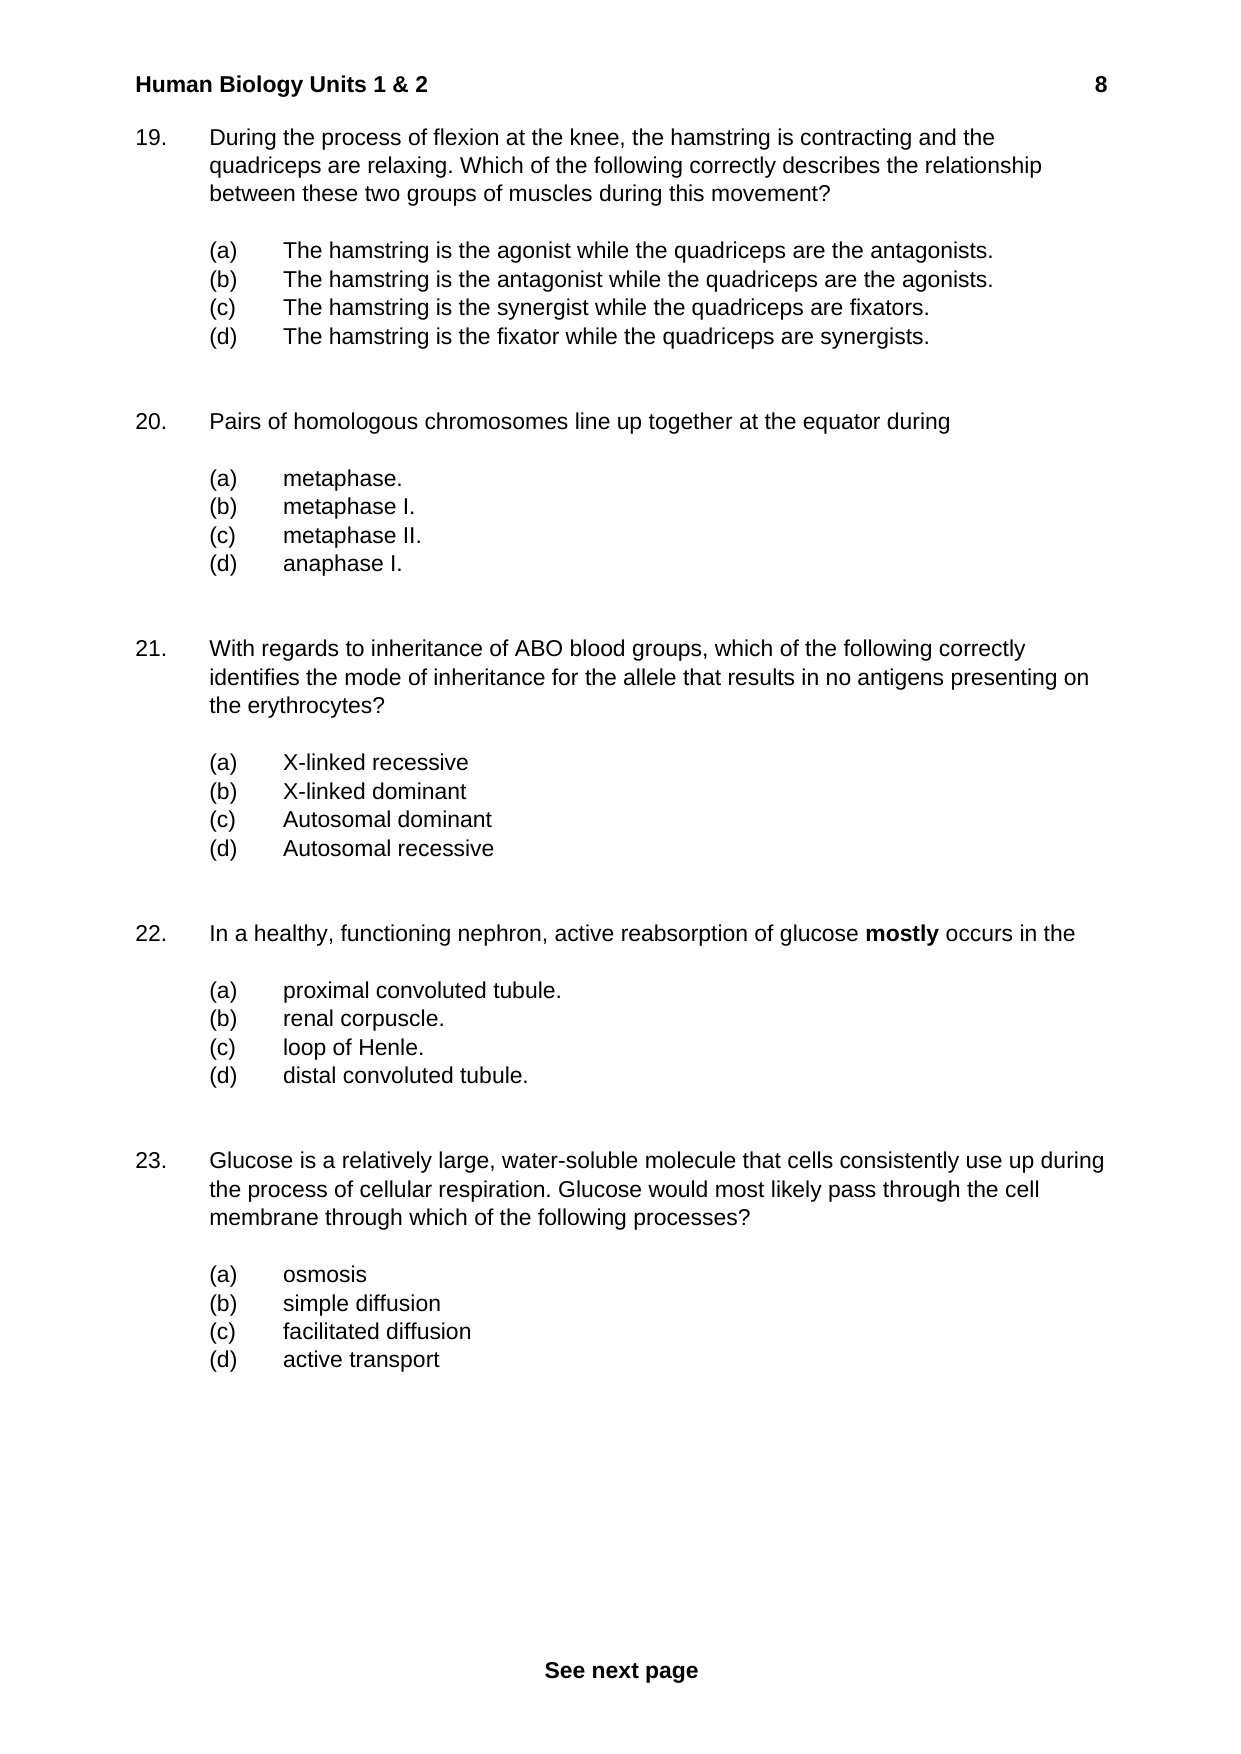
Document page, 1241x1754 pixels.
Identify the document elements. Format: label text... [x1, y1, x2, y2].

text (b) simple diffusion [135, 1289, 1107, 1316]
text (d) active transport [135, 1346, 1107, 1373]
text (c) The hamstring is the synergist while the quadriceps are fixators. [135, 294, 1107, 321]
text (a) osmosis [135, 1261, 1107, 1287]
text (c) facilitated diffusion [135, 1318, 1107, 1344]
text (d) distal convoluted tubule. [135, 1062, 1107, 1088]
text (a) proximal convoluted tubule. [135, 977, 1107, 1003]
text (c) loop of Henle. [135, 1033, 1107, 1060]
text (d) Autosomal recessive [135, 834, 1107, 861]
text (b) The hamstring is the antagonist while the quadriceps are the agonists. [135, 266, 1107, 292]
text (c) Autosomal dominant [135, 806, 1107, 832]
text (a) metaphase. [135, 465, 1107, 491]
text (d) anaphase I. [135, 550, 1107, 576]
text 20. Pairs of homologous chromosomes line up together at the equator during [135, 408, 1107, 434]
list X-linked recessive [209, 749, 1107, 776]
text 21. With regards to inheritance of ABO blood groups, which of the following correctly identifies the mode of inheritance for the allele that results in no antigens presenting on the erythrocytes? [135, 635, 1107, 719]
text 23. Glucose is a relatively large, water-soluble molecule that cells consistently use up during the process of cellular respiration. Glucose would most likely pass through the cell membrane through which of the following processes? [135, 1147, 1107, 1231]
text (c) metaphase II. [135, 522, 1107, 548]
text (b) metaphase I. [135, 493, 1107, 519]
text 22. In a healthy, functioning nephron, active reabsorption of glucose mostly occurs in the [135, 920, 1107, 946]
text 19. During the process of flexion at the knee, the hamstring is contracting and the quadriceps are relaxing. Which of the following correctly describes the relationship between these two groups of muscles during this movement? [135, 123, 1107, 207]
text (b) X-linked dominant [135, 778, 1107, 804]
text (b) renal corpuscle. [135, 1005, 1107, 1031]
text (a) The hamstring is the agonist while the quadriceps are the antagonists. [135, 237, 1107, 264]
text (d) The hamstring is the fixator while the quadriceps are synergists. [135, 323, 1107, 349]
